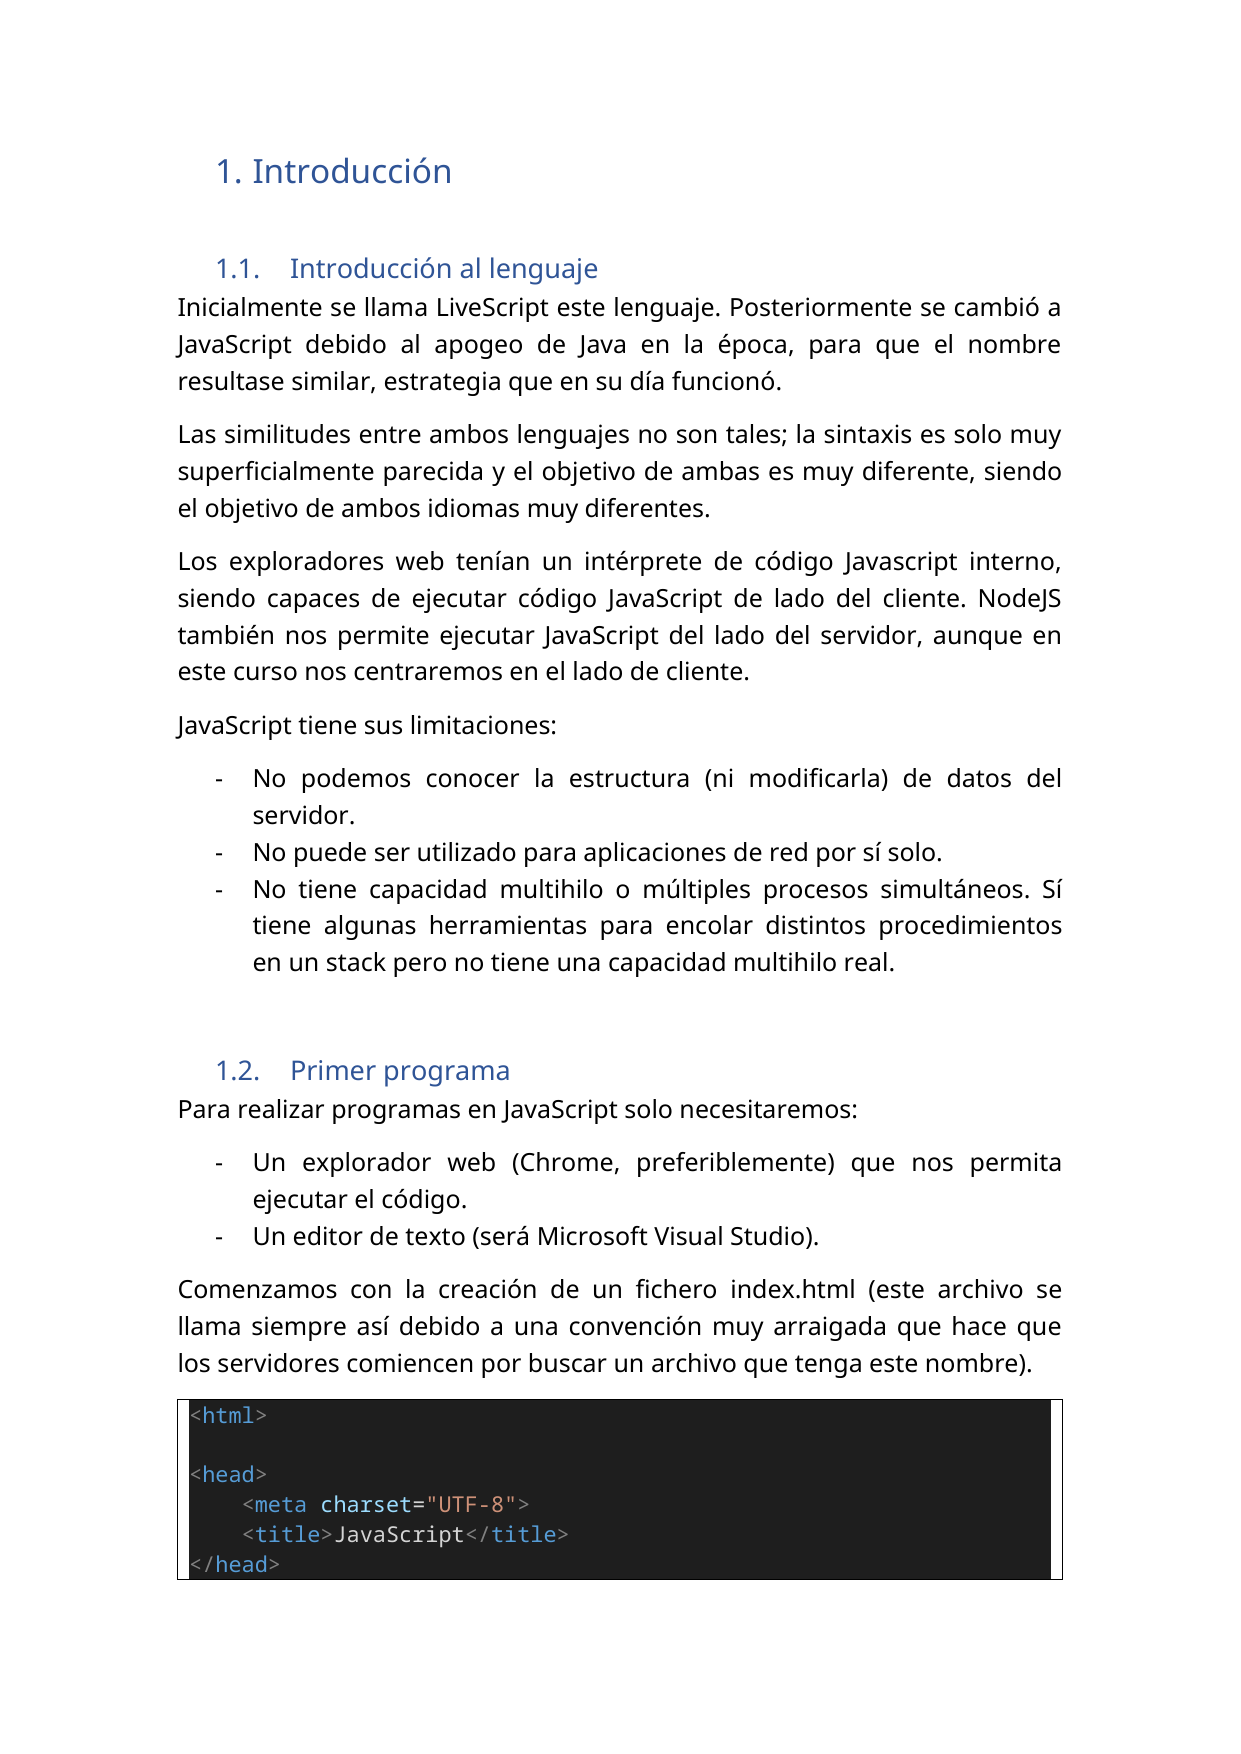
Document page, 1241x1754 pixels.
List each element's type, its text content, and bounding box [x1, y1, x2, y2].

text Los exploradores web tenían un intérprete de código Javascript interno, siendo capaces de ejecutar código JavaScript de lado del cliente. NodeJS también nos permite ejecutar JavaScript del lado del servidor, aunque en este curso nos centraremos en el lado de cliente. [177, 544, 1063, 688]
list Un editor de texto (será Microsoft Visual Studio). [215, 1218, 1063, 1252]
list No puede ser utilizado para aplicaciones de red por sí solo. [215, 834, 1063, 868]
text Comenzamos con la creación de un fichero index.html (este archivo se llama siempre así debido a una convención muy arraigada que hace que los servidores comiencen por buscar un archivo que tenga este nombre). [177, 1272, 1063, 1379]
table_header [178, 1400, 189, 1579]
subtitle Primer programa [215, 1052, 1063, 1088]
text Para realizar programas en JavaScript solo necesitaremos: [177, 1091, 1063, 1126]
text Las similitudes entre ambos lenguajes no son tales; la sintaxis es solo muy superficialmente parecida y el objetivo de ambas es muy diferente, siendo el objetivo de ambos idiomas muy diferentes. [177, 417, 1063, 524]
list No tiene capacidad multihilo o múltiples procesos simultáneos. Sí tiene algunas herramientas para encolar distintos procedimientos en un stack pero no tiene una capacidad multihilo real. [215, 871, 1063, 979]
list No podemos conocer la estructura (ni modificarla) de datos del servidor. [215, 761, 1063, 832]
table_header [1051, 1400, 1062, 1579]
subtitle Introducción [215, 148, 1063, 193]
text JavaScript tiene sus limitaciones: [177, 707, 1063, 742]
subtitle Introducción al lenguaje [215, 250, 1063, 287]
text Inicialmente se llama LiveScript este lenguaje. Posteriormente se cambió a JavaScript debido al apogeo de Java en la época, para que el nombre resultase similar, estrategia que en su día funcionó. [177, 290, 1063, 397]
list Un explorador web (Chrome, preferiblemente) que nos permita ejecutar el código. [215, 1145, 1063, 1216]
